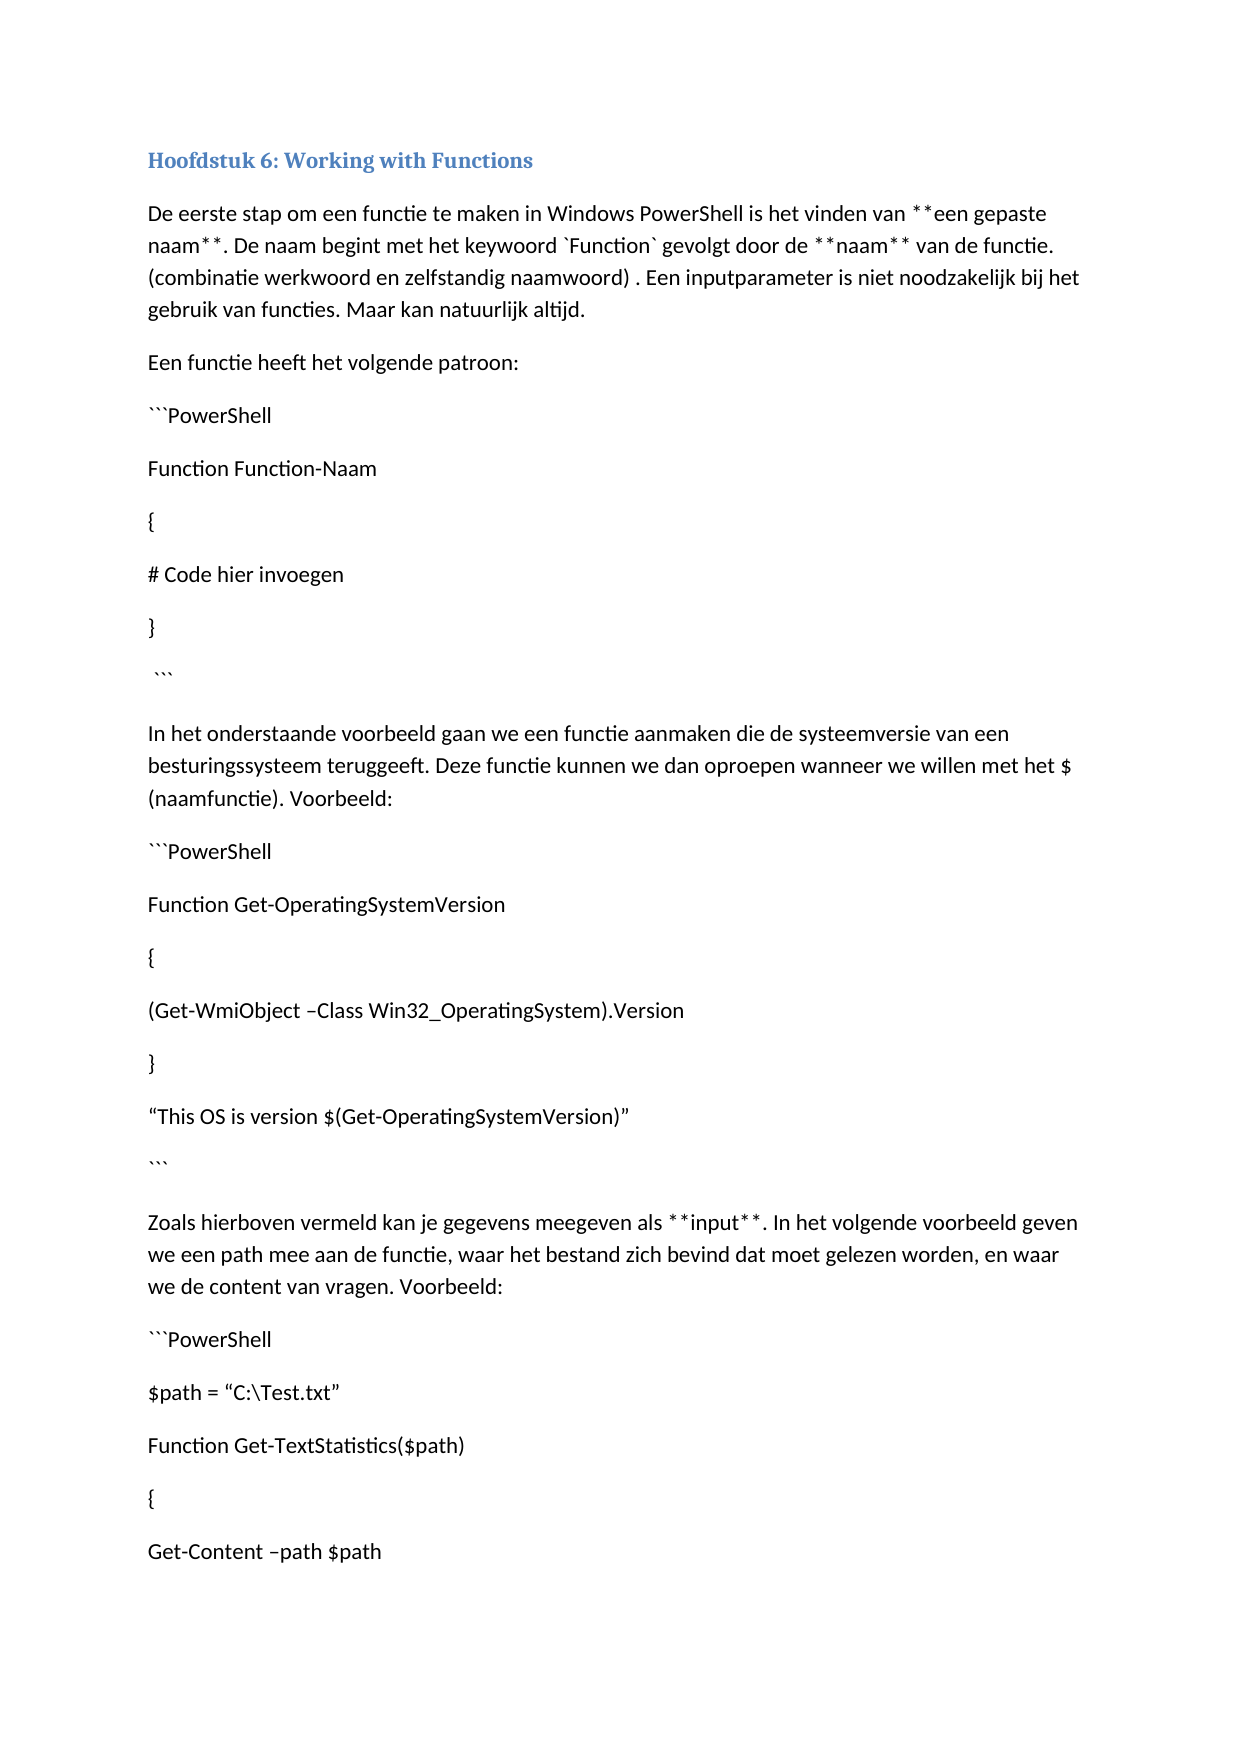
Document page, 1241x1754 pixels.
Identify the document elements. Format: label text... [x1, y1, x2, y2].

text { [148, 943, 1093, 971]
text Get-Content –path $path [148, 1537, 1093, 1565]
text ```PowerShell [148, 401, 1093, 429]
text (Get-WmiObject –Class Win32_OperatingSystem).Version [148, 996, 1093, 1024]
text Zoals hierboven vermeld kan je gegevens meegeven als **input**. In het volgende voorbeeld geven we een path mee aan de functie, waar het bestand zich bevind dat moet gelezen worden, en waar we de content van vragen. Voorbeeld: [148, 1208, 1093, 1300]
text De eerste stap om een functie te maken in Windows PowerShell is het vinden van **een gepaste naam**. De naam begint met het keywoord `Function` gevolgt door de **naam** van de functie.(combinatie werkwoord en zelfstandig naamwoord) . Een inputparameter is niet noodzakelijk bij het gebruik van functies. Maar kan natuurlijk altijd. [148, 199, 1093, 323]
text “This OS is version $(Get-OperatingSystemVersion)” [148, 1102, 1093, 1130]
text ```PowerShell [148, 837, 1093, 865]
text } [148, 613, 1093, 641]
text Function Get-TextStatistics($path) [148, 1431, 1093, 1459]
text Function Function-Naam [148, 454, 1093, 482]
text { [148, 507, 1093, 535]
text ``` [148, 1155, 1093, 1183]
text ```PowerShell [148, 1325, 1093, 1353]
text } [148, 1049, 1093, 1077]
text Een functie heeft het volgende patroon: [148, 348, 1093, 376]
text ``` [148, 666, 1093, 694]
text Function Get-OperatingSystemVersion [148, 890, 1093, 918]
text # Code hier invoegen [148, 560, 1093, 588]
text $path = “C:\Test.txt” [148, 1378, 1093, 1406]
text { [148, 1484, 1093, 1512]
text In het onderstaande voorbeeld gaan we een functie aanmaken die de systeemversie van een besturingssysteem teruggeeft. Deze functie kunnen we dan oproepen wanneer we willen met het $(naamfunctie). Voorbeeld: [148, 719, 1093, 812]
subtitle Hoofdstuk 6: Working with Functions [148, 148, 1093, 174]
